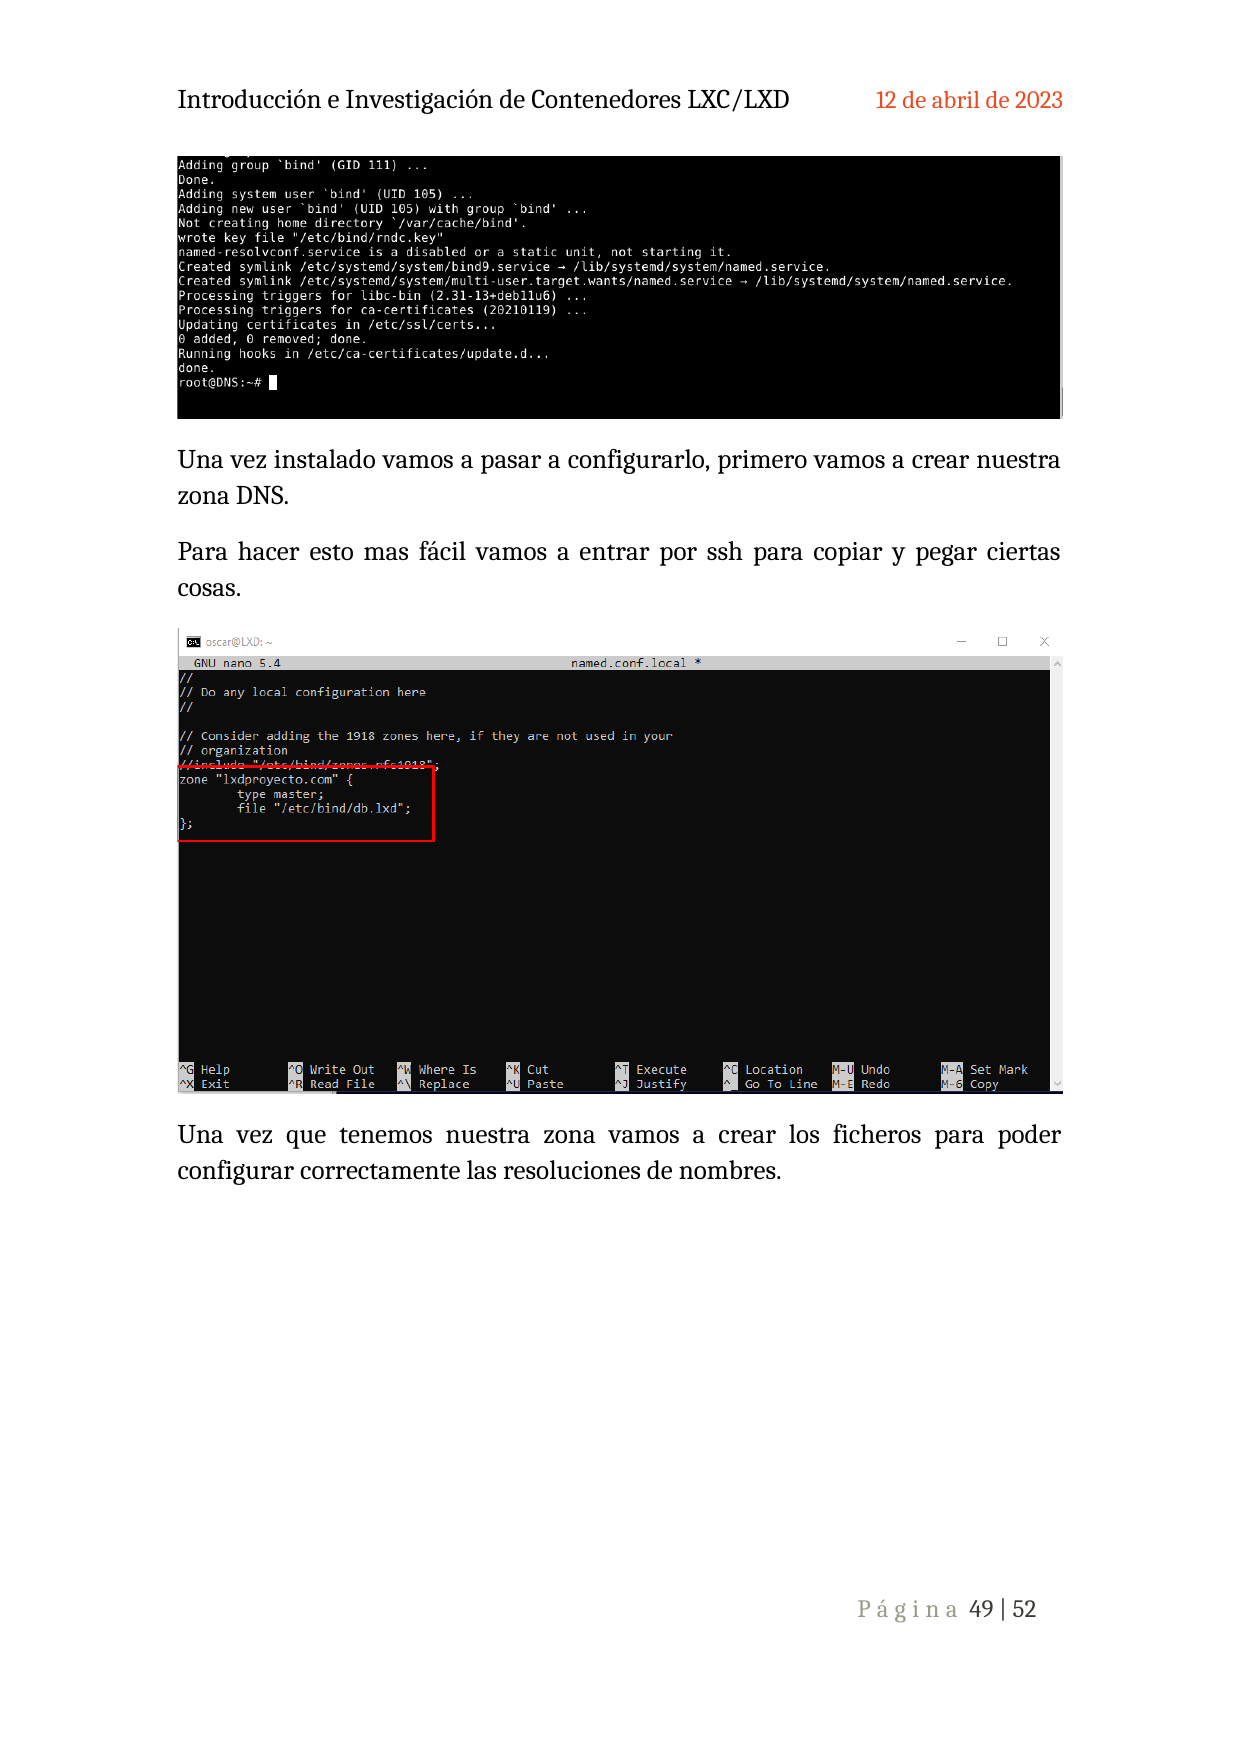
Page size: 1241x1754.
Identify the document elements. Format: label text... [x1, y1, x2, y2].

text Una vez instalado vamos a pasar a configurarlo, primero vamos a crear nuestra zona DNS. [177, 444, 1063, 511]
text Una vez que tenemos nuestra zona vamos a crear los ficheros para poder configurar correctamente las resoluciones de nombres. [177, 1119, 1063, 1186]
picture [177, 628, 1063, 1094]
text Para hacer esto mas fácil vamos a entrar por ssh para copiar y pegar ciertas cosas. [177, 536, 1063, 603]
picture [177, 156, 1063, 419]
